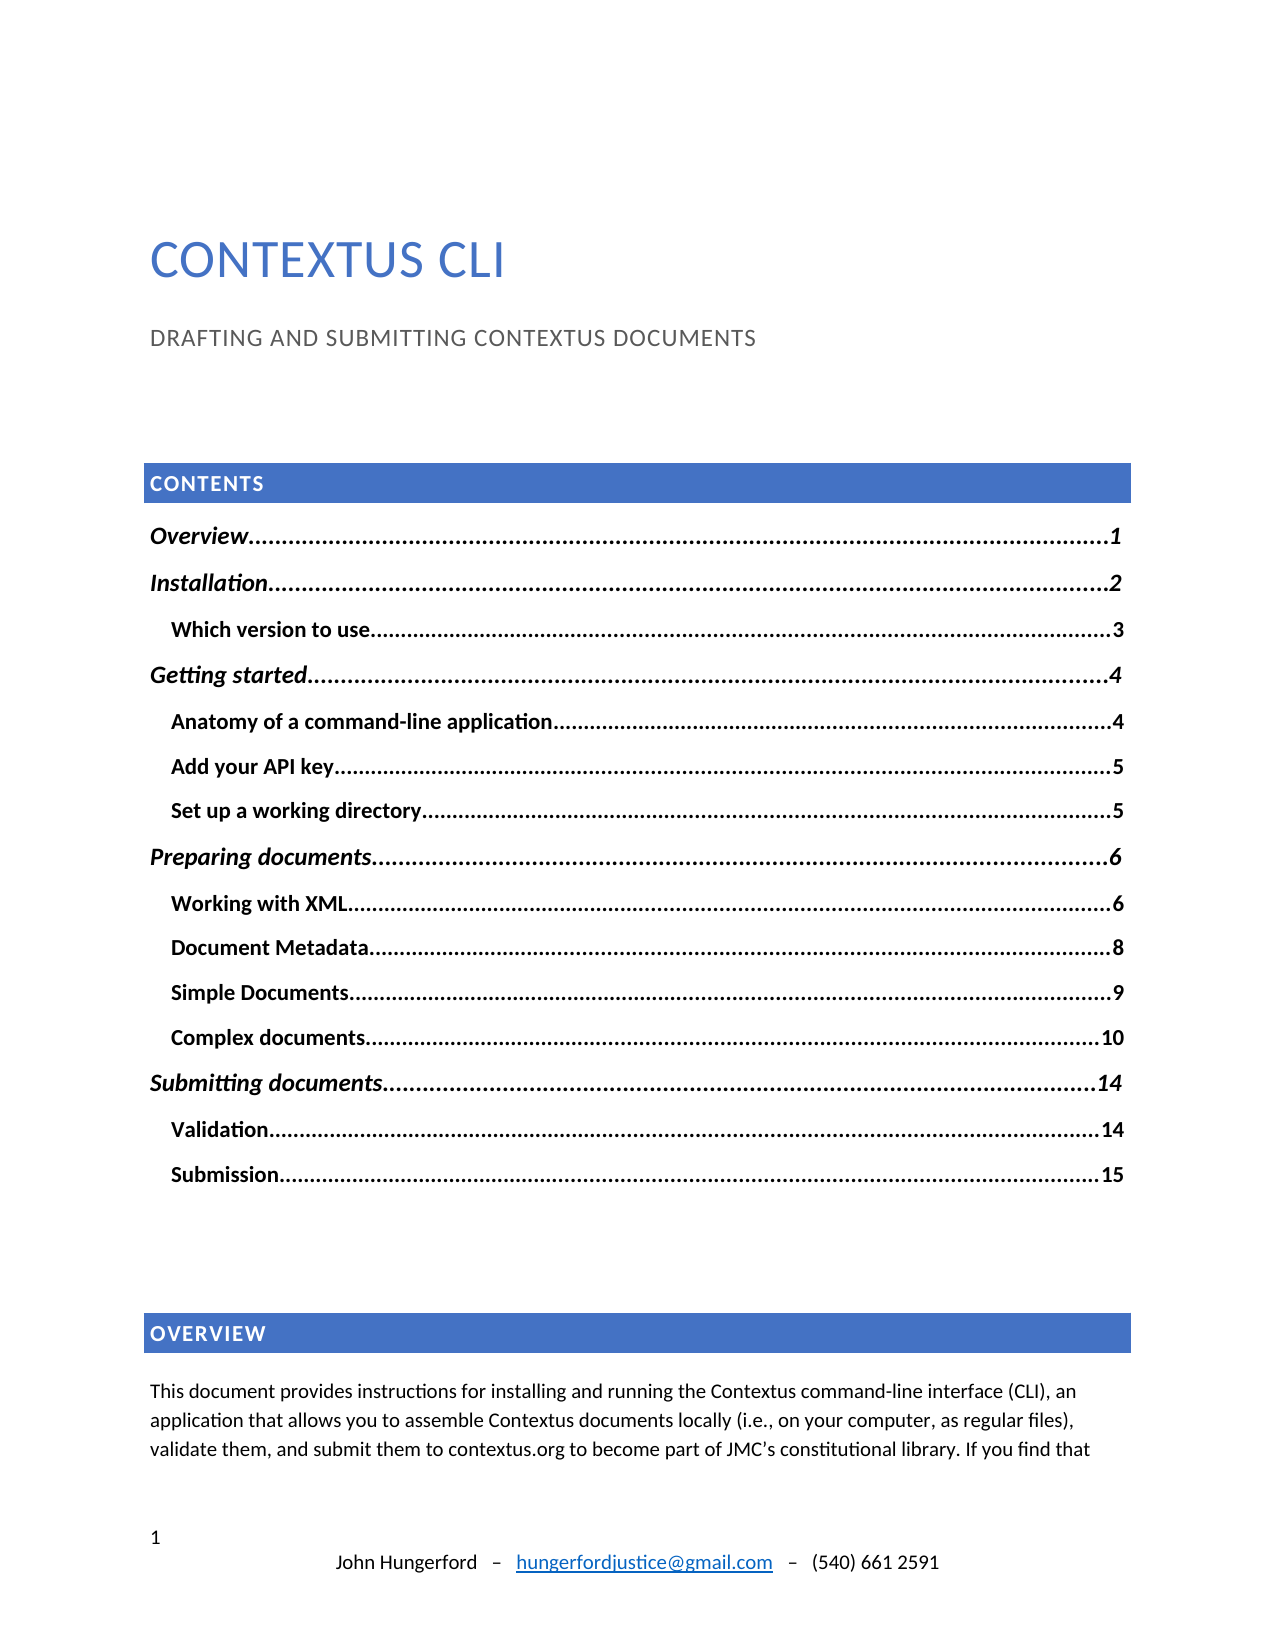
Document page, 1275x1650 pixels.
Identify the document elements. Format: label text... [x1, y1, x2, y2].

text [150, 1378, 1125, 1462]
subtitle Drafting and Submitting Contextus Documents [150, 322, 1125, 352]
title Contextus CLI [150, 225, 1125, 291]
subtitle Overview [150, 1319, 1125, 1347]
